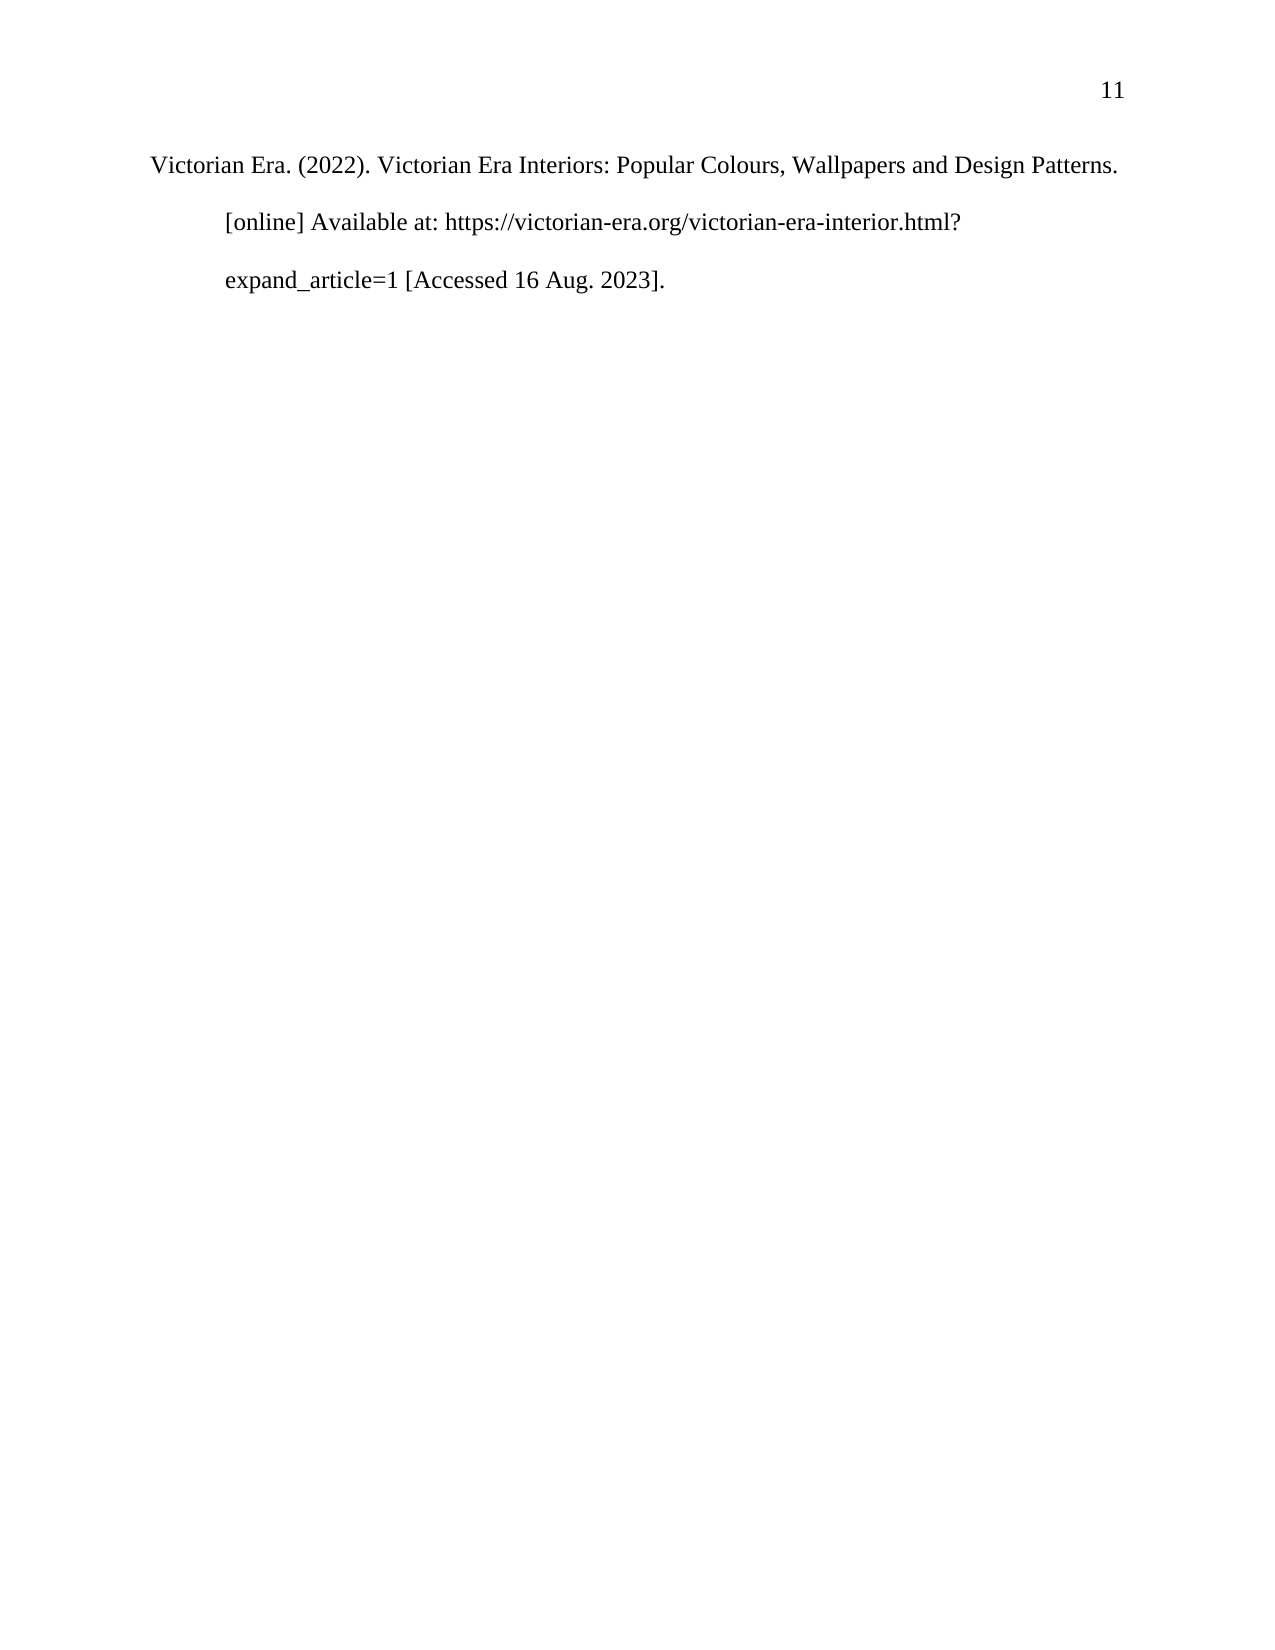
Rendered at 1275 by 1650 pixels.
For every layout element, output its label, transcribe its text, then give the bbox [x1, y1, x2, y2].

text Victorian Era. (2022). Victorian Era Interiors: Popular Colours, Wallpapers and Design Patterns. [online] Available at: https://victorian-era.org/victorian-era-interior.html?expand_article=1 [Accessed 16 Aug. 2023]. [150, 150, 1125, 294]
